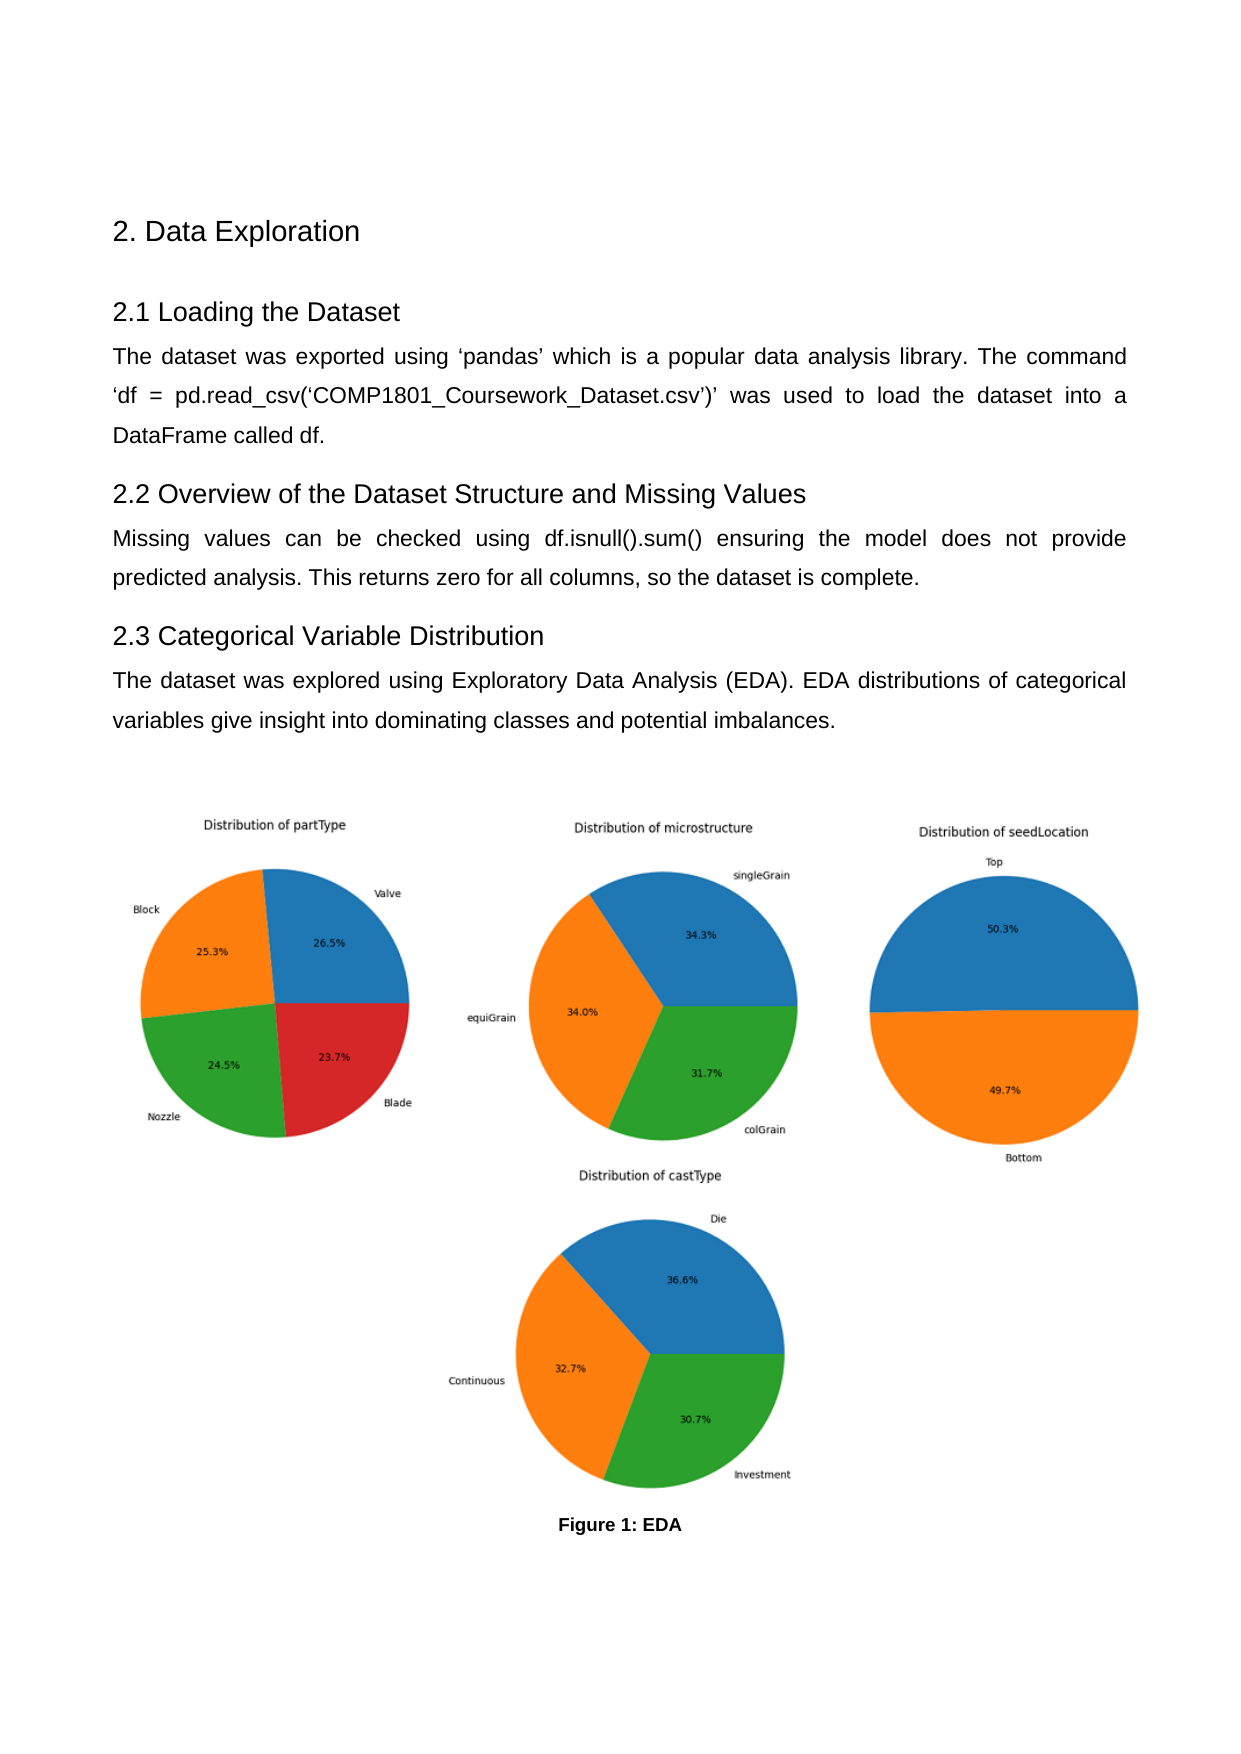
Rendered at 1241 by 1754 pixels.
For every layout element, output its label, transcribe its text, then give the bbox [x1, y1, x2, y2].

text Missing values can be checked using df.isnull().sum() ensuring the model does not provide predicted analysis. This returns zero for all columns, so the dataset is complete. [112, 524, 1128, 590]
subtitle 2.3 Categorical Variable Distribution [112, 620, 1128, 651]
text The dataset was exported using ‘pandas’ which is a popular data analysis library. The command ‘df = pd.read_csv(‘COMP1801_Coursework_Dataset.csv’)’ was used to load the dataset into a DataFrame called df. [112, 343, 1128, 448]
text Figure 1: EDA [112, 1514, 1128, 1536]
text The dataset was explored using Exploratory Data Analysis (EDA). EDA distributions of categorical variables give insight into dominating classes and potential imbalances. [112, 667, 1128, 733]
subtitle 2. Data Exploration [112, 214, 1128, 248]
subtitle 2.1 Loading the Dataset [112, 296, 1128, 327]
subtitle 2.2 Overview of the Dataset Structure and Missing Values [112, 478, 1128, 509]
picture [112, 818, 1144, 1496]
